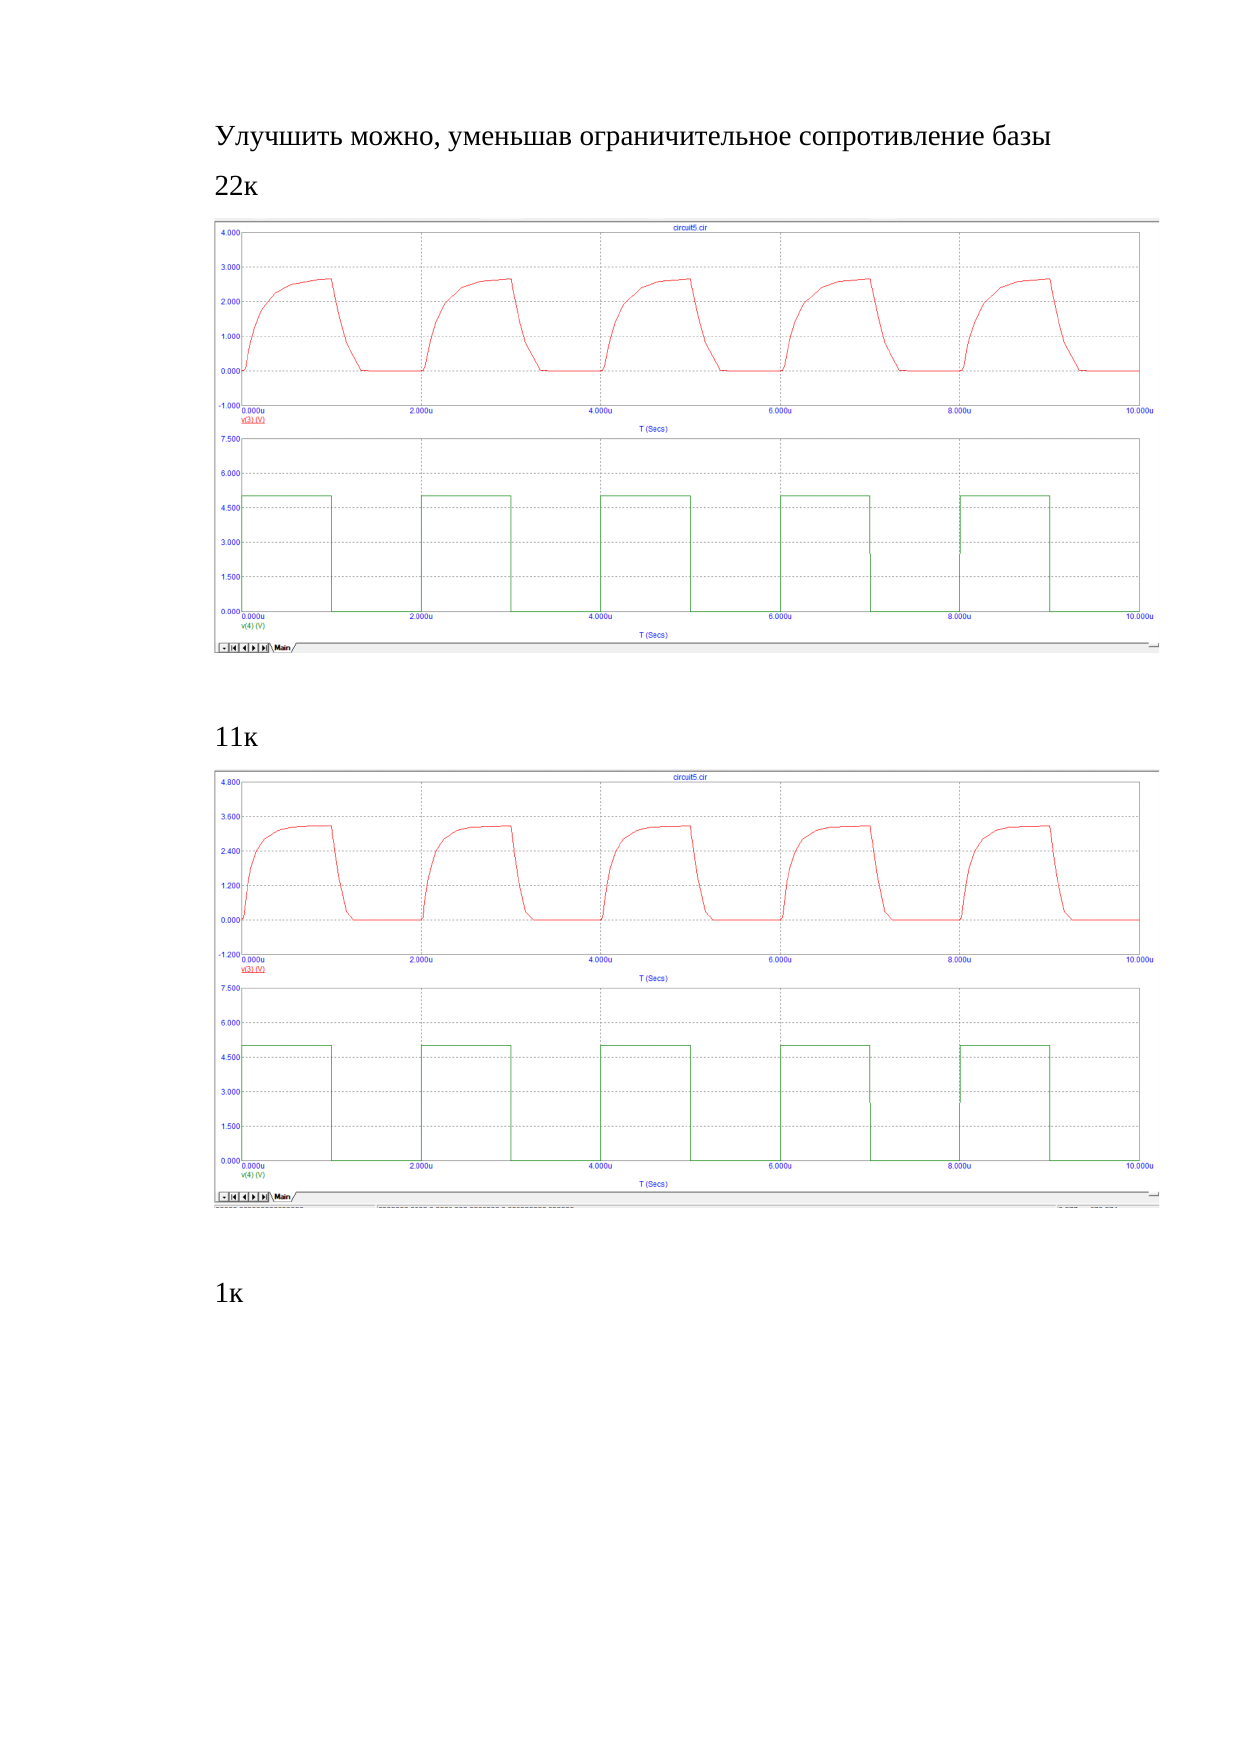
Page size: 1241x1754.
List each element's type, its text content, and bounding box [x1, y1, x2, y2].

text Улучшить можно, уменьшав ограничительное сопротивление базы [177, 118, 1122, 152]
text 22к [177, 168, 1122, 202]
text 11к [177, 719, 1122, 753]
text 1к [177, 1275, 1122, 1308]
picture [214, 769, 1160, 1208]
picture [214, 218, 1160, 653]
